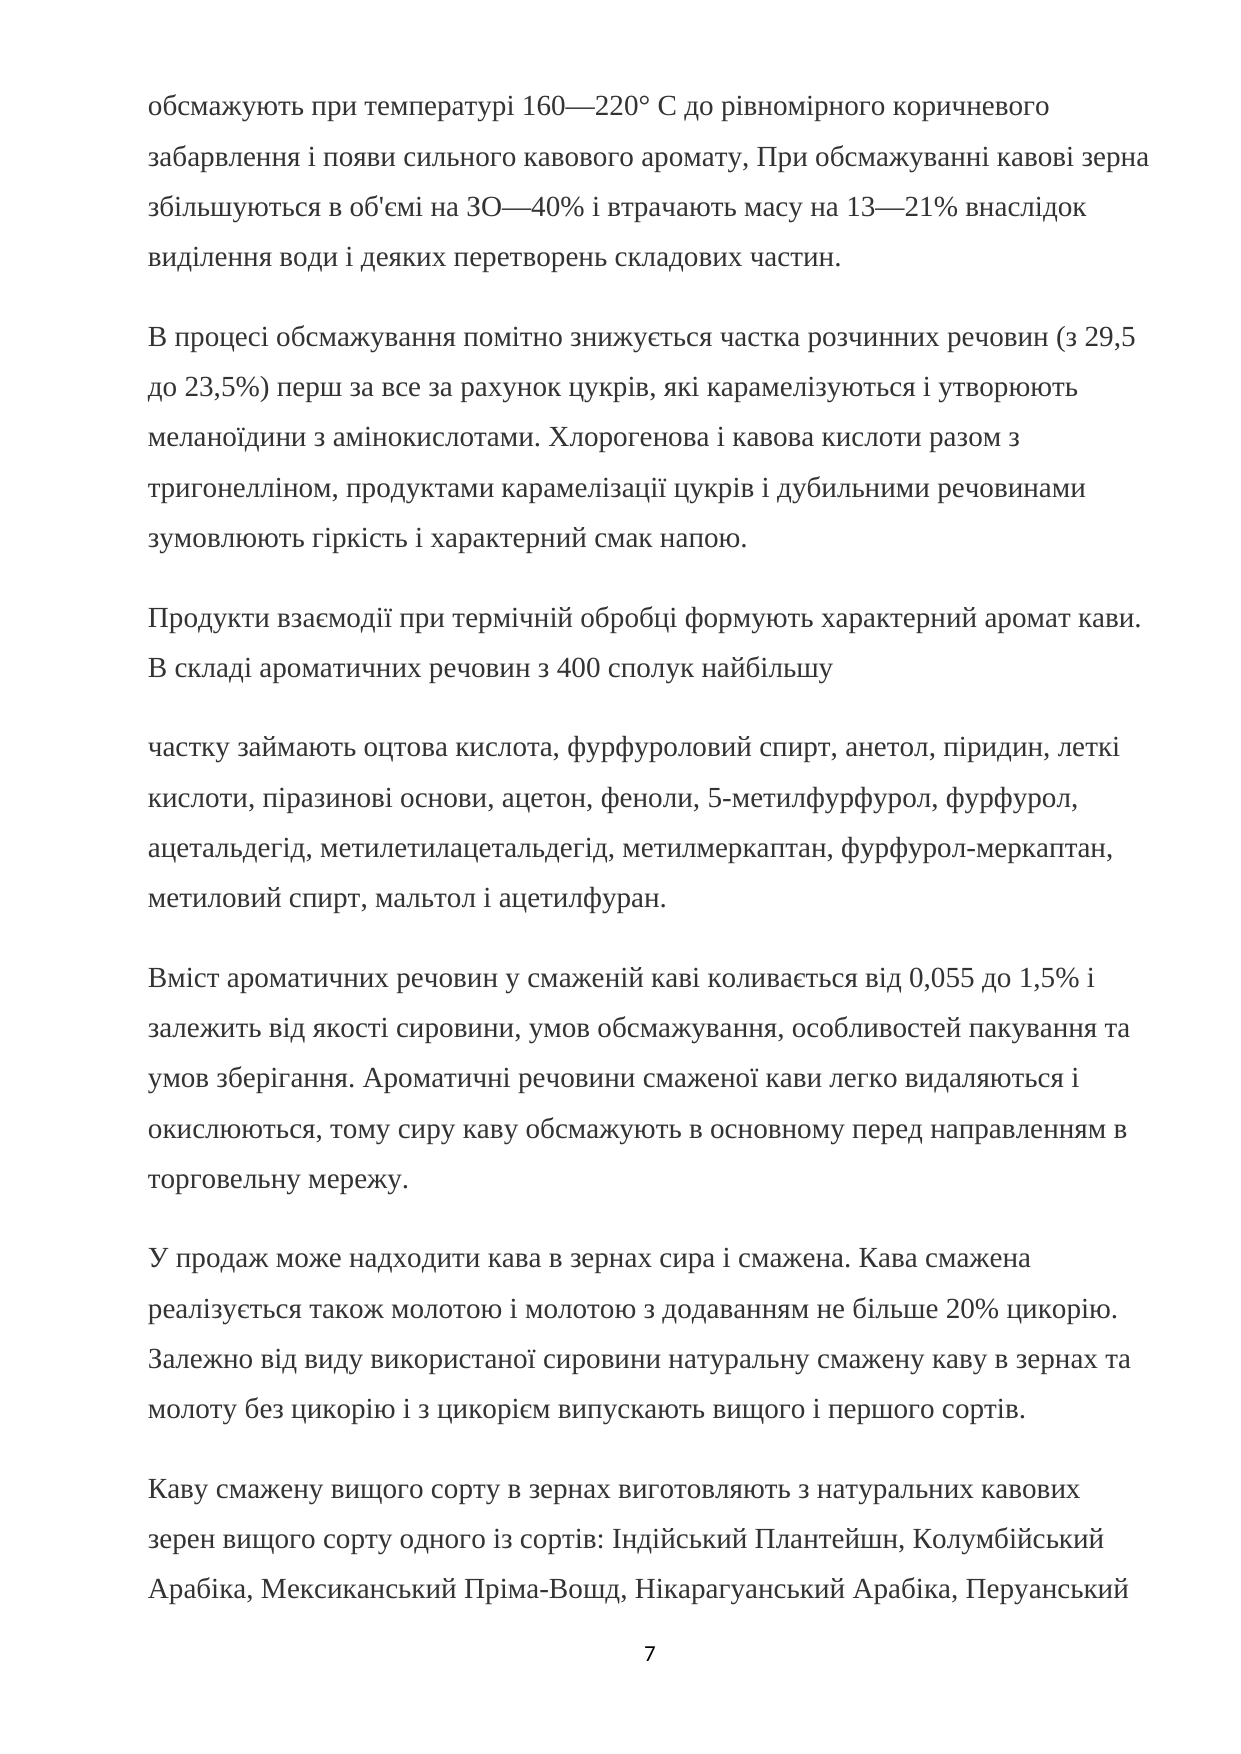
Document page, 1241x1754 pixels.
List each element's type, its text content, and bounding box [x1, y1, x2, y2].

text У продаж може надходити кава в зернах сира і смажена. Кава смажена реалізується також молотою і молотою з додаванням не більше 20% цикорію. Залежно від виду використаної сировини натуральну смажену каву в зернах та молоту без цикорію і з цикорієм випускають вищого і першого сортів. [148, 1241, 1152, 1425]
text Продукти взаємодії при термічній обробці формують характерний аромат кави. В складі ароматичних речовин з 400 сполук найбільшу [148, 600, 1152, 683]
text частку займають оцтова кислота, фурфуроловий спирт, анетол, піридин, леткі кислоти, піразинові основи, ацетон, феноли, 5-метилфурфурол, фурфурол, ацетальдегід, метилетилацетальдегід, метилмеркаптан, фурфурол-меркаптан, метиловий спирт, мальтол і ацетилфуран. [148, 729, 1152, 914]
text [148, 88, 1152, 273]
text Вміст ароматичних речовин у смаженій каві коливається від 0,055 до 1,5% і залежить від якості сировини, умов обсмажування, особливостей пакування та умов зберігання. Ароматичні речовини смаженої кави легко видаляються і окислюються, тому сиру каву обсмажують в основному перед направленням в торговельну мережу. [148, 960, 1152, 1195]
text В процесі обсмажування помітно знижується частка розчинних речовин (з 29,5 до 23,5%) перш за все за рахунок цукрів, які карамелізуються і утворюють меланоїдини з амінокислотами. Хлорогенова і кавова кислоти разом з тригонелліном, продуктами карамелізації цукрів і дубильними речовинами зумовлюють гіркість і характерний смак напою. [148, 319, 1152, 554]
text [148, 1471, 1152, 1605]
